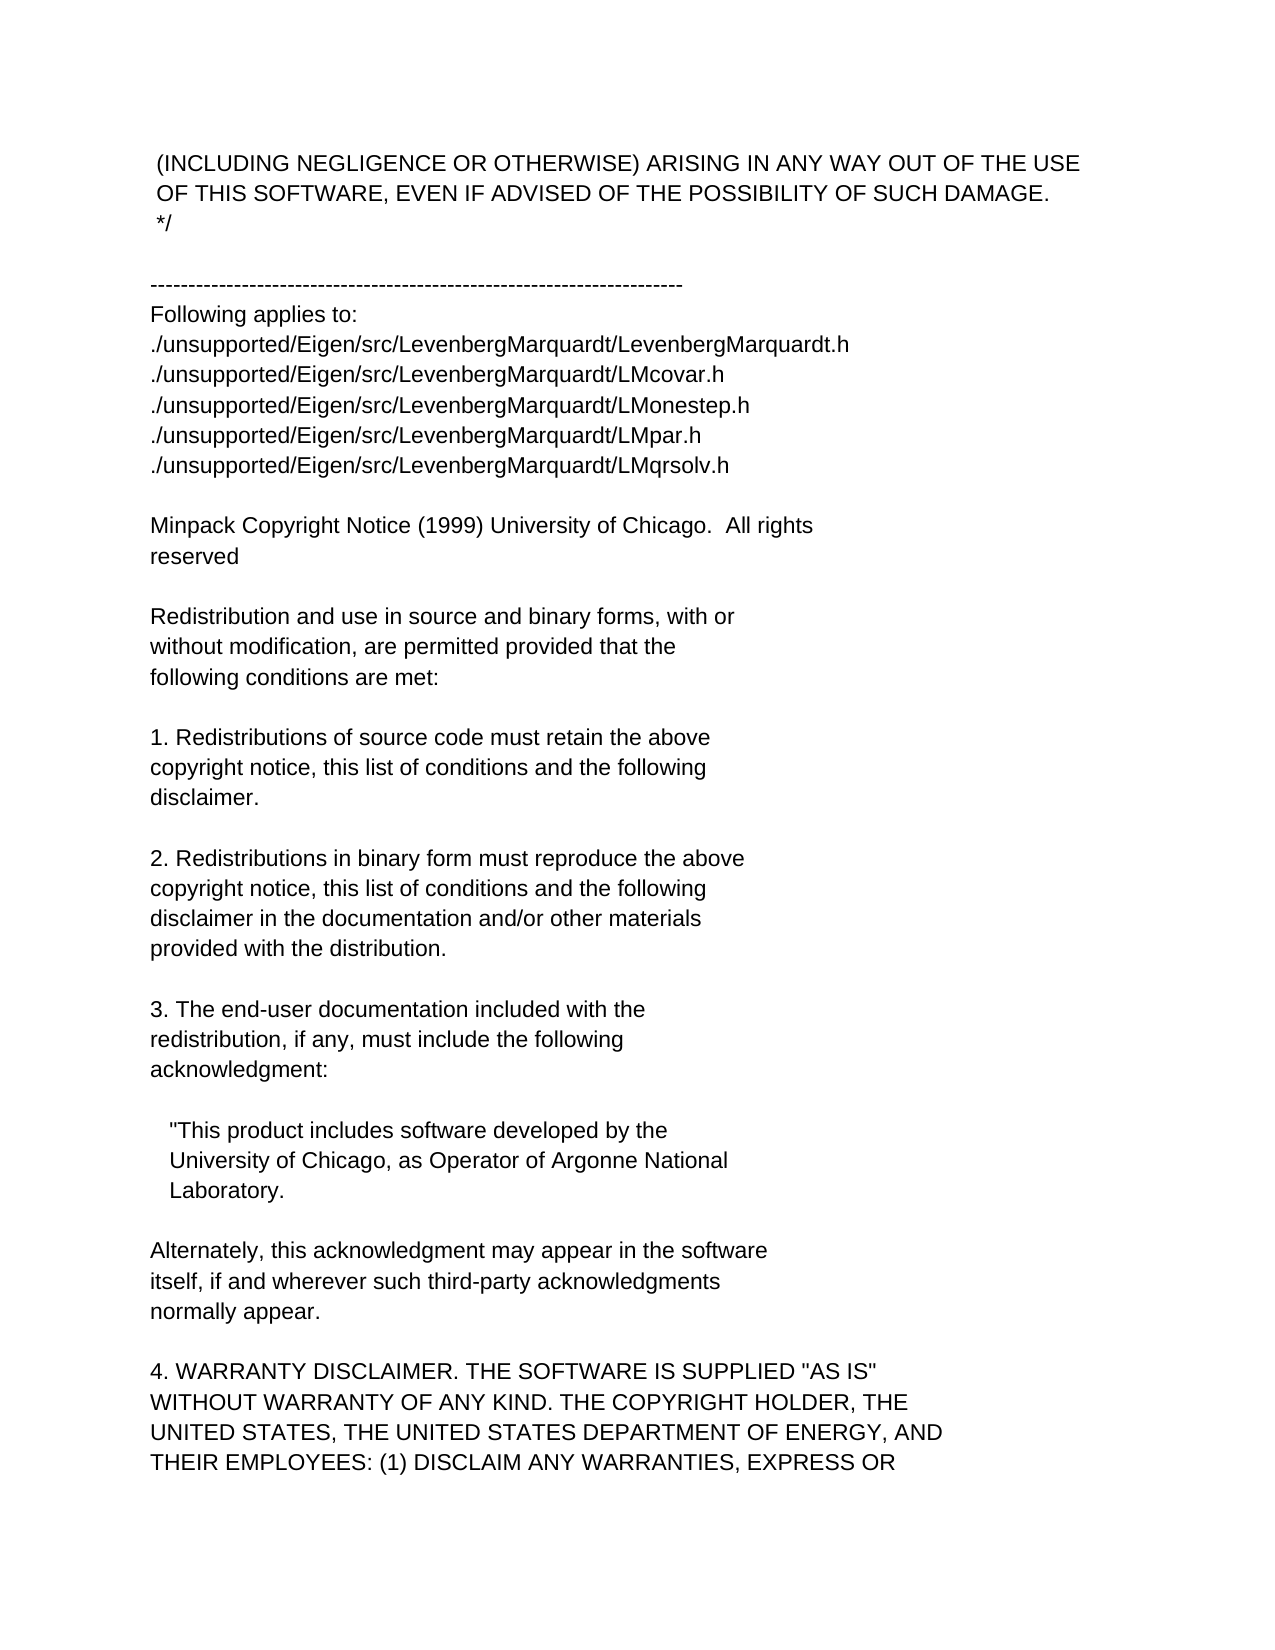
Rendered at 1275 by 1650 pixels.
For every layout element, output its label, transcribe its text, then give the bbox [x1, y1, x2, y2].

text 3. The end-user documentation included with the [150, 996, 1125, 1022]
text normally appear. [150, 1298, 1125, 1324]
text ./unsupported/Eigen/src/LevenbergMarquardt/LevenbergMarquardt.h [150, 331, 1125, 358]
text copyright notice, this list of conditions and the following [150, 754, 1125, 781]
text "This product includes software developed by the [150, 1117, 1125, 1143]
text 4. WARRANTY DISCLAIMER. THE SOFTWARE IS SUPPLIED "AS IS" [150, 1358, 1125, 1385]
text disclaimer in the documentation and/or other materials [150, 905, 1125, 932]
text OF THIS SOFTWARE, EVEN IF ADVISED OF THE POSSIBILITY OF SUCH DAMAGE. [150, 180, 1125, 207]
text 2. Redistributions in binary form must reproduce the above [150, 845, 1125, 871]
text Redistribution and use in source and binary forms, with or [150, 603, 1125, 629]
text Alternately, this acknowledgment may appear in the software [150, 1237, 1125, 1264]
text Laboratory. [150, 1177, 1125, 1203]
text University of Chicago, as Operator of Argonne National [150, 1147, 1125, 1173]
text disclaimer. [150, 784, 1125, 811]
text ./unsupported/Eigen/src/LevenbergMarquardt/LMcovar.h [150, 361, 1125, 388]
text (INCLUDING NEGLIGENCE OR OTHERWISE) ARISING IN ANY WAY OUT OF THE USE [150, 150, 1125, 176]
text provided with the distribution. [150, 935, 1125, 962]
text ./unsupported/Eigen/src/LevenbergMarquardt/LMpar.h [150, 422, 1125, 448]
text */ [150, 210, 1125, 237]
text redistribution, if any, must include the following [150, 1026, 1125, 1052]
text THEIR EMPLOYEES: (1) DISCLAIM ANY WARRANTIES, EXPRESS OR [150, 1449, 1125, 1475]
text 1. Redistributions of source code must retain the above [150, 724, 1125, 750]
text without modification, are permitted provided that the [150, 633, 1125, 660]
text Minpack Copyright Notice (1999) University of Chicago. All rights [150, 512, 1125, 539]
text ./unsupported/Eigen/src/LevenbergMarquardt/LMonestep.h [150, 392, 1125, 418]
text Following applies to: [150, 301, 1125, 327]
text itself, if and wherever such third-party acknowledgments [150, 1268, 1125, 1294]
text acknowledgment: [150, 1056, 1125, 1083]
text copyright notice, this list of conditions and the following [150, 875, 1125, 901]
text reserved [150, 543, 1125, 569]
text UNITED STATES, THE UNITED STATES DEPARTMENT OF ENERGY, AND [150, 1419, 1125, 1445]
text ---------------------------------------------------------------------- [150, 271, 1125, 297]
text ./unsupported/Eigen/src/LevenbergMarquardt/LMqrsolv.h [150, 452, 1125, 478]
text WITHOUT WARRANTY OF ANY KIND. THE COPYRIGHT HOLDER, THE [150, 1388, 1125, 1415]
text following conditions are met: [150, 663, 1125, 690]
